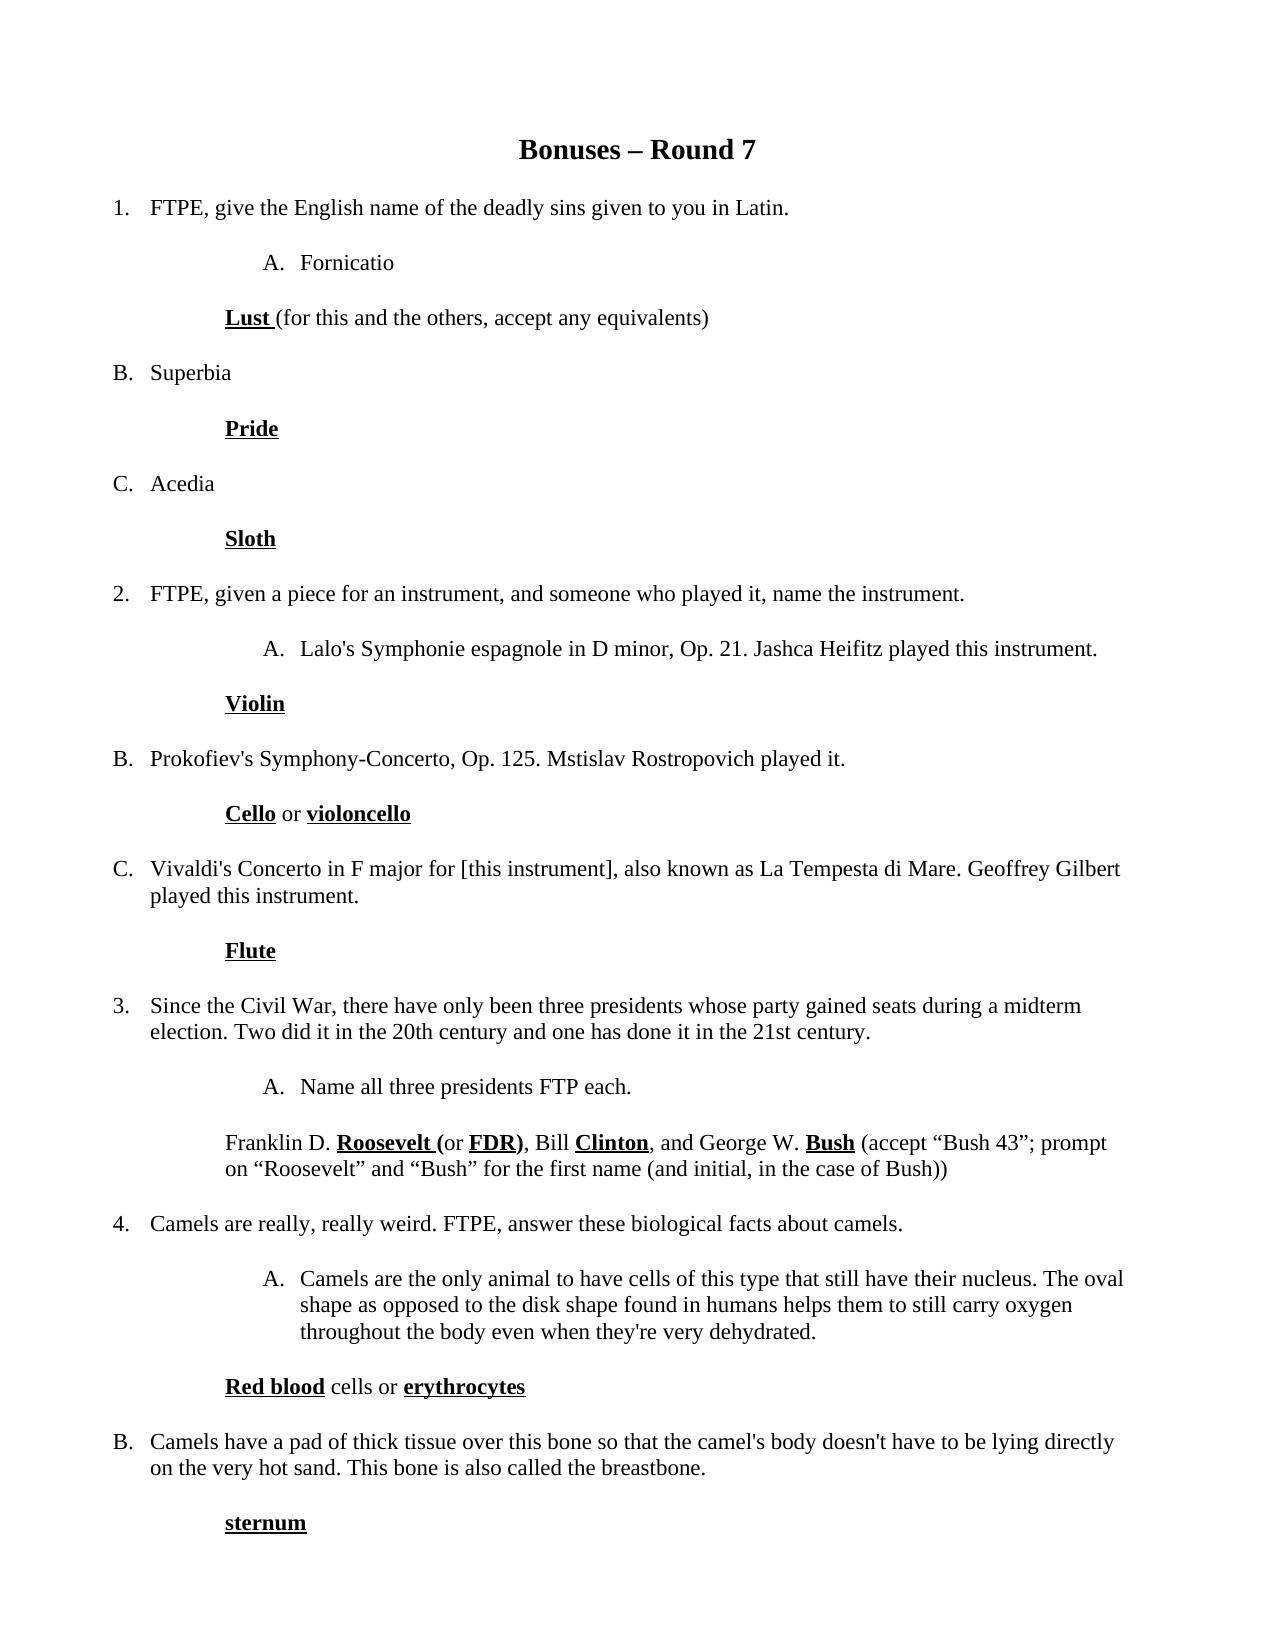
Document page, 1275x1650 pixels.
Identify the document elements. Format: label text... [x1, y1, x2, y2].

list Camels are really, really weird. FTPE, answer these biological facts about camels. [113, 1210, 1125, 1236]
text Bonuses – Round 7 [150, 132, 1125, 165]
list Vivaldi's Concerto in F major for [this instrument], also known as La Tempesta di Mare. Geoffrey Gilbert played this instrument. [113, 855, 1125, 908]
list Since the Civil War, there have only been three presidents whose party gained seats during a midterm election. Two did it in the 20th century and one has done it in the 21st century. [113, 992, 1125, 1045]
text Flute [225, 937, 1125, 963]
text Red blood cells or erythrocytes [225, 1373, 1125, 1399]
text Franklin D. Roosevelt (or FDR), Bill Clinton, and George W. Bush (accept “Bush 43”; prompt on “Roosevelt” and “Bush” for the first name (and initial, in the case of Bush)) [225, 1128, 1125, 1181]
text Cello or violoncello [225, 800, 1125, 827]
text sternum [225, 1509, 1125, 1536]
list Acedia [113, 470, 1125, 496]
list Fornicatio [263, 249, 1125, 276]
list FTPE, given a piece for an instrument, and someone who played it, name the instrument. [113, 580, 1125, 606]
list Camels have a pad of thick tissue over this bone so that the camel's body doesn't have to be lying directly on the very hot sand. This bone is also called the breastbone. [113, 1428, 1125, 1481]
text Lust (for this and the others, accept any equivalents) [225, 304, 1125, 331]
list Prokofiev's Symphony-Concerto, Op. 125. Mstislav Rostropovich played it. [113, 745, 1125, 772]
list FTPE, give the English name of the deadly sins given to you in Latin. [113, 194, 1125, 221]
list Lalo's Symphonie espagnole in D minor, Op. 21. Jashca Heifitz played this instrument. [263, 635, 1125, 661]
list Camels are the only animal to have cells of this type that still have their nucleus. The oval shape as opposed to the disk shape found in humans helps them to still carry oxygen throughout the body even when they're very dehydrated. [263, 1265, 1125, 1344]
text Pride [225, 414, 1125, 441]
list Name all three presidents FTP each. [263, 1073, 1125, 1100]
text Violin [225, 690, 1125, 716]
list Superbia [113, 359, 1125, 386]
text Sloth [225, 525, 1125, 551]
